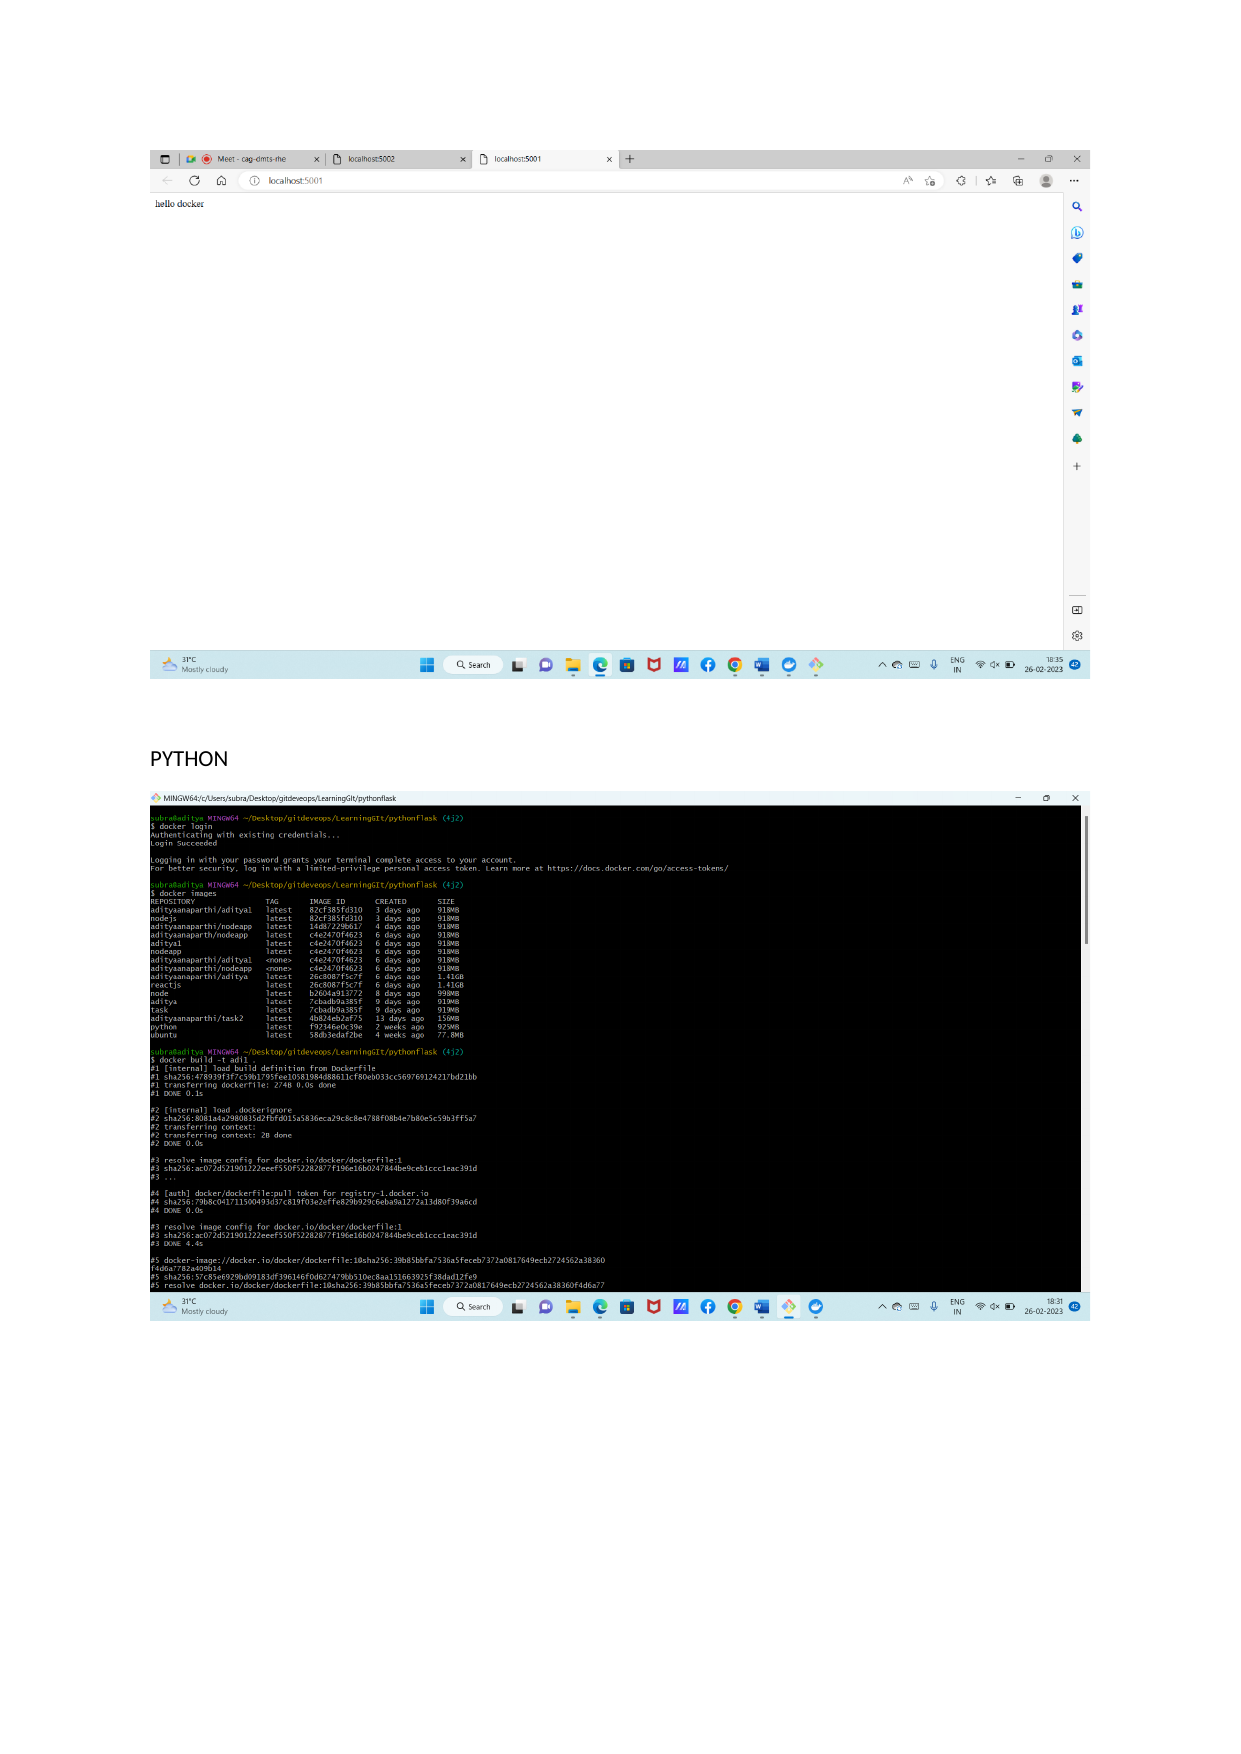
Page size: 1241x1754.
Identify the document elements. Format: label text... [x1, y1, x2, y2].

picture [150, 791, 1091, 1321]
text PYTHON [150, 744, 1090, 773]
picture [150, 150, 1091, 679]
